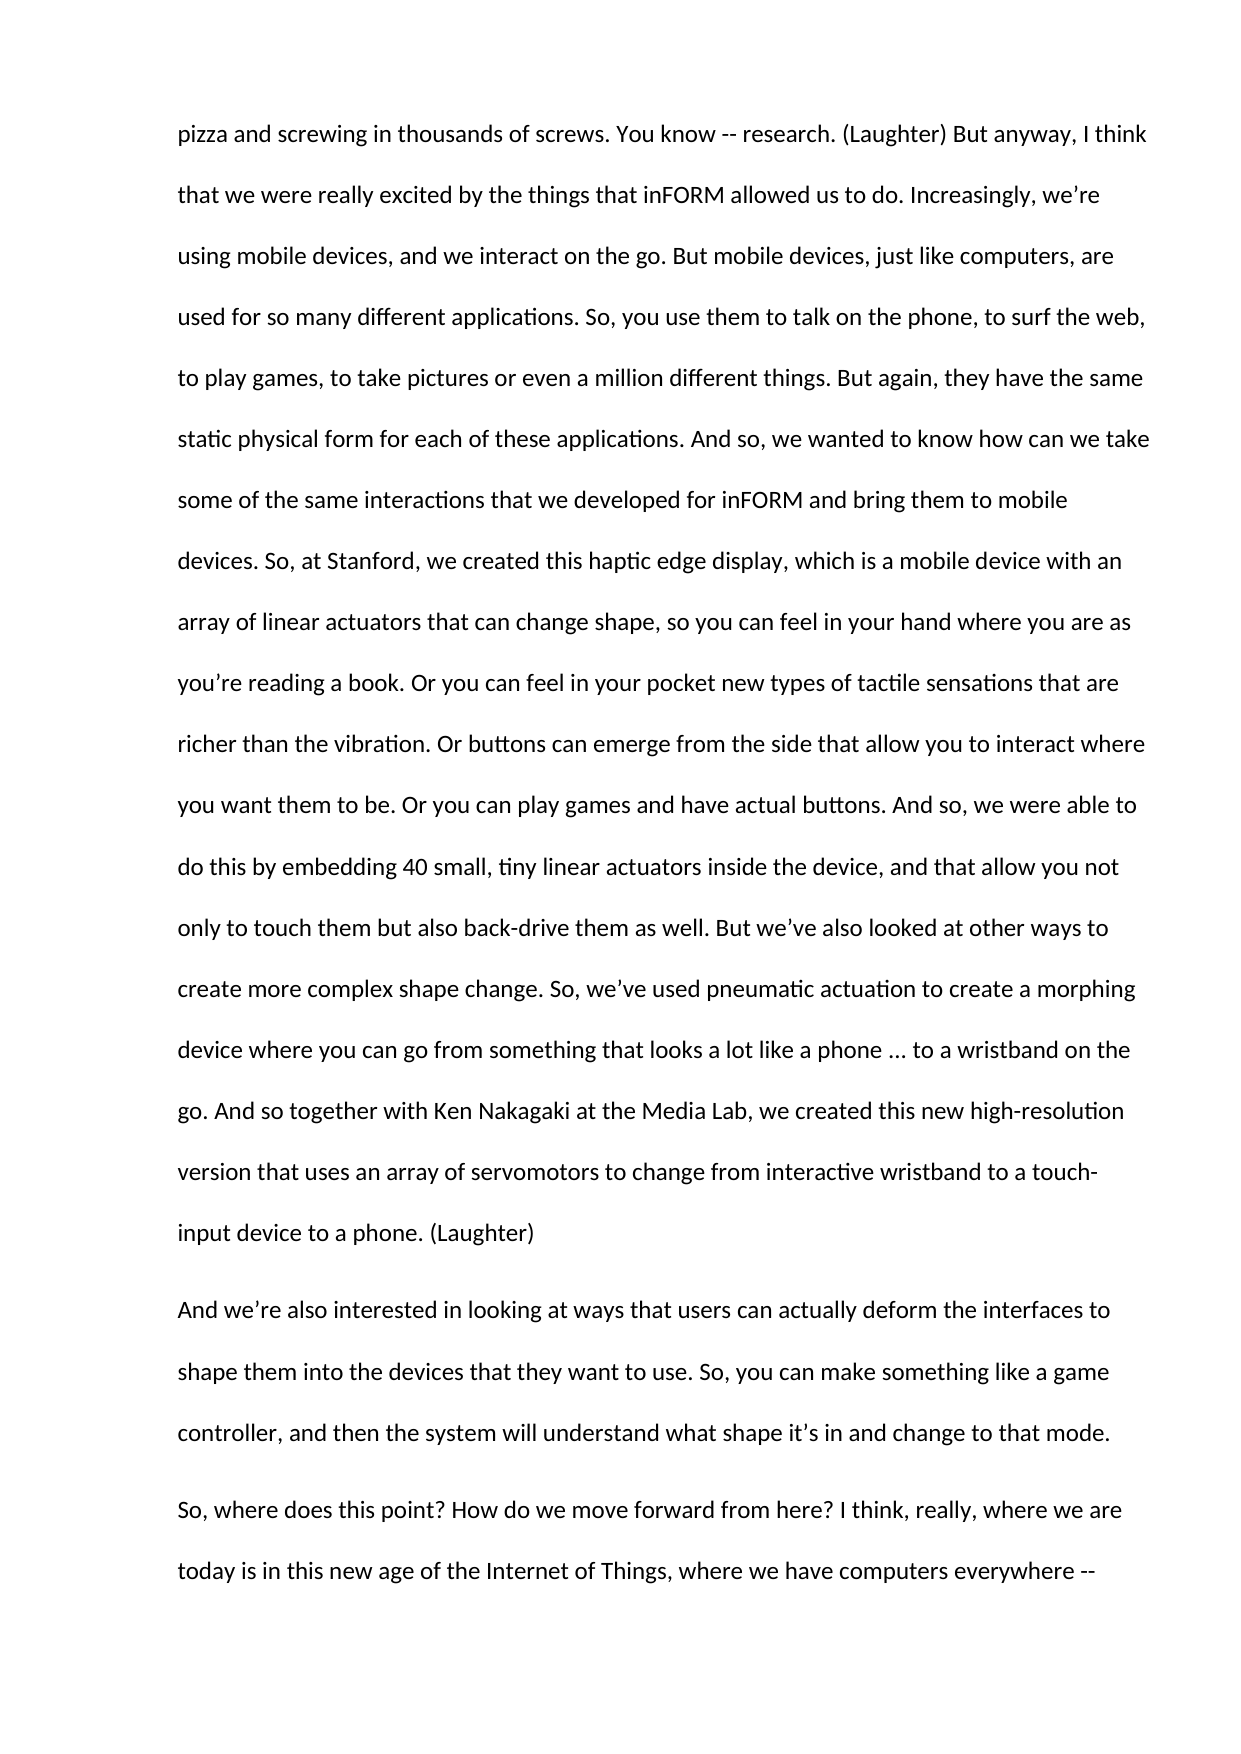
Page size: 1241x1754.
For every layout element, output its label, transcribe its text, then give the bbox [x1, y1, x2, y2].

text And we’re also interested in looking at ways that users can actually deform the interfaces to shape them into the devices that they want to use. So, you can make something like a game controller, and then the system will understand what shape it’s in and change to that mode. [177, 1294, 1152, 1447]
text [177, 118, 1152, 1247]
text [177, 1494, 1152, 1586]
